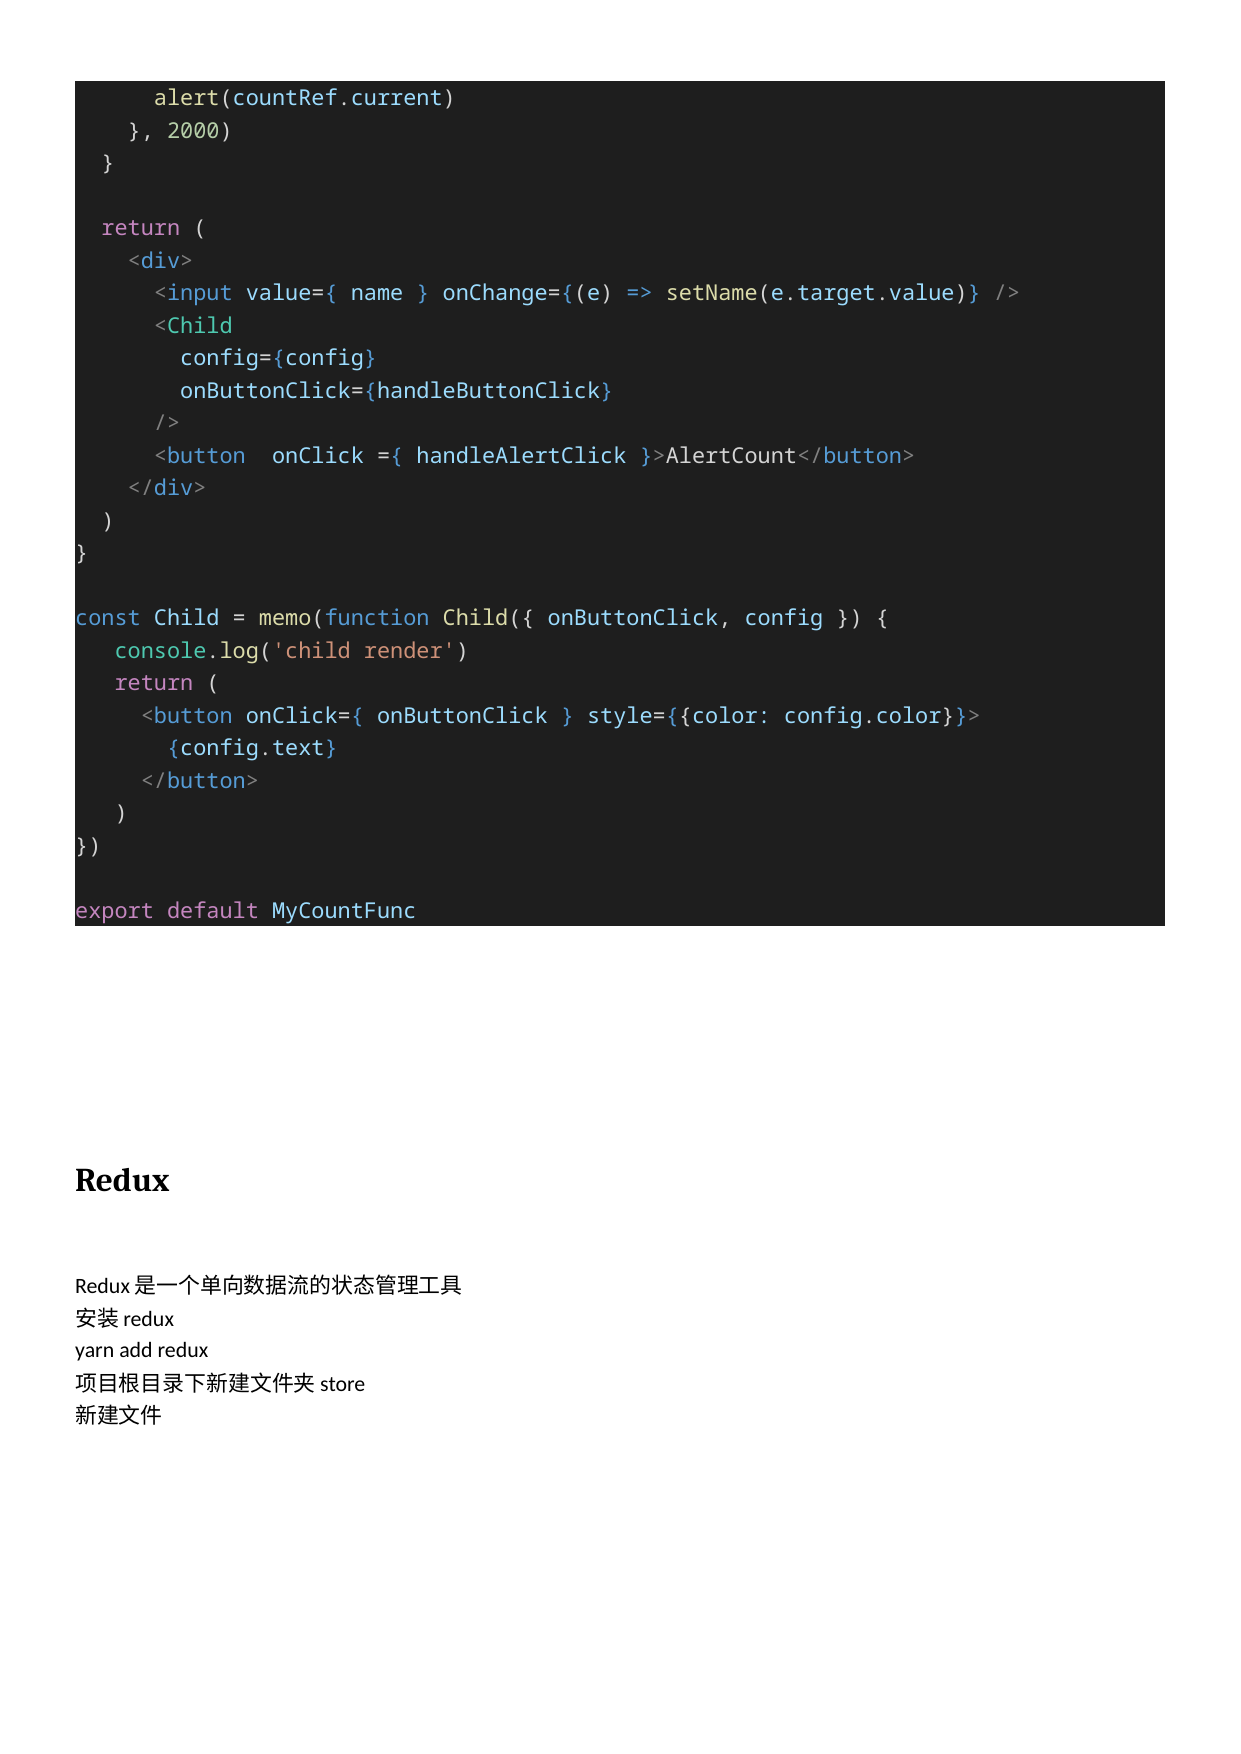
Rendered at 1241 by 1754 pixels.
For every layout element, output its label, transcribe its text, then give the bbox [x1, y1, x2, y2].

text ) [75, 796, 1165, 828]
text onButtonClick={handleButtonClick} [75, 373, 1165, 406]
text return ( [75, 211, 1165, 243]
text } [75, 536, 1165, 568]
text export default MyCountFunc [75, 893, 1165, 926]
text config={config} [75, 341, 1165, 373]
text <Child [75, 308, 1165, 341]
text 安装redux [75, 1300, 1165, 1333]
text const Child = memo(function Child({ onButtonClick, config }) { [75, 601, 1165, 633]
text 项目根目录下新建文件夹store [75, 1365, 1165, 1398]
text } [75, 146, 1165, 178]
text <input value={ name } onChange={(e) => setName(e.target.value)} /> [75, 276, 1165, 308]
text ) [75, 503, 1165, 536]
text <button onClick={ onButtonClick } style={{color: config.color}}> [75, 698, 1165, 731]
text console.log('child render') [75, 633, 1165, 666]
text }) [75, 828, 1165, 861]
text {config.text} [75, 731, 1165, 763]
text alert(countRef.current) [75, 81, 1165, 113]
text </button> [75, 763, 1165, 796]
text </div> [75, 471, 1165, 503]
text return ( [75, 666, 1165, 698]
text <div> [75, 243, 1165, 276]
text 新建文件 [75, 1398, 1165, 1430]
text yarn add redux [75, 1333, 1165, 1365]
text }, 2000) [75, 113, 1165, 146]
text Redux是一个单向数据流的状态管理工具 [75, 1268, 1165, 1300]
text <button onClick ={ handleAlertClick }>AlertCount</button> [75, 438, 1165, 471]
text /> [75, 406, 1165, 438]
subtitle Redux [75, 1148, 1165, 1213]
